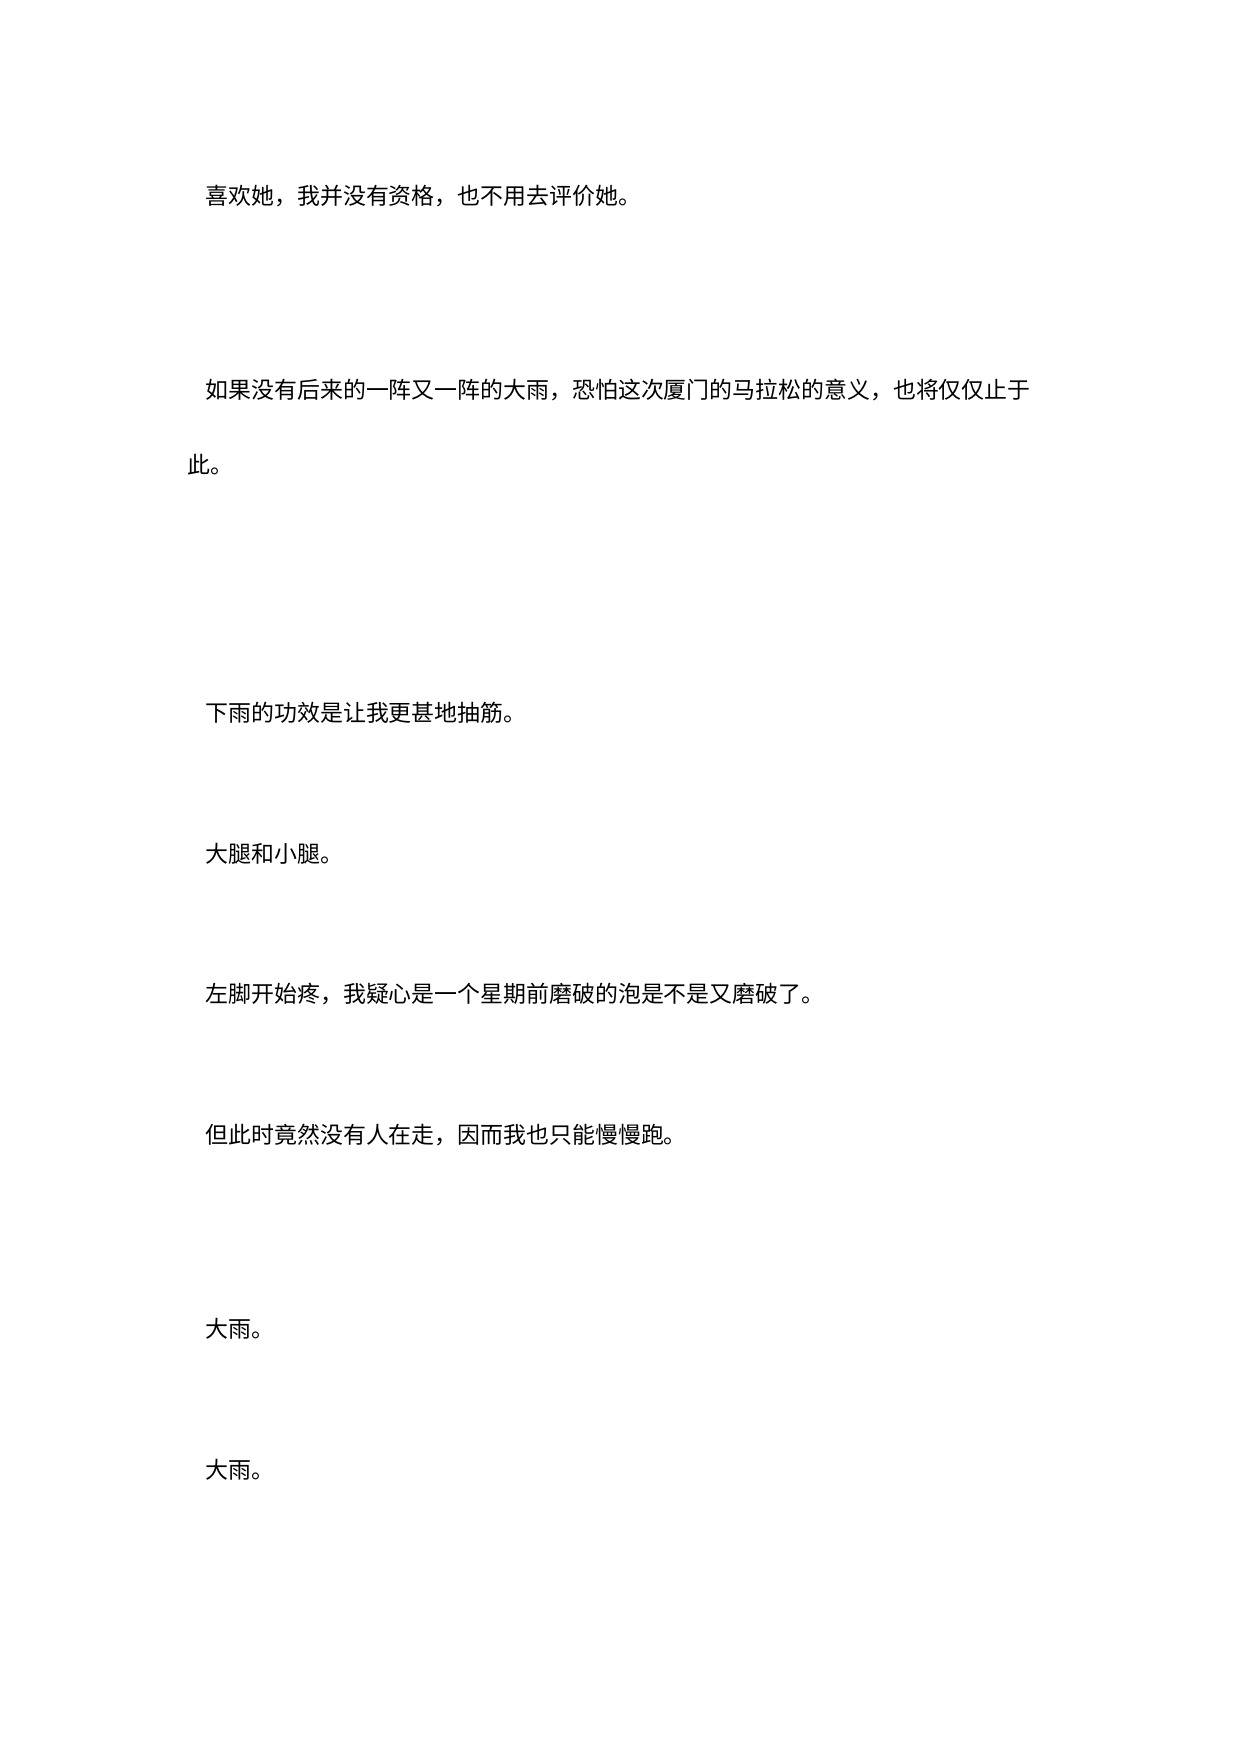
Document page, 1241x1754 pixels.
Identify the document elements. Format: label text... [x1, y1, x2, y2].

text 大腿和小腿。 [187, 820, 1053, 885]
text 左脚开始疼，我疑心是一个星期前磨破的泡是不是又磨破了。 [187, 960, 1053, 1025]
text 如果没有后来的一阵又一阵的大雨，恐怕这次厦门的马拉松的意义，也将仅仅止于此。 [187, 356, 1053, 496]
text 大雨。 [187, 1295, 1053, 1360]
text 大雨。 [187, 1436, 1053, 1501]
text 喜欢她，我并没有资格，也不用去评价她。 [187, 162, 1053, 227]
text 但此时竟然没有人在走，因而我也只能慢慢跑。 [187, 1101, 1053, 1166]
text 下雨的功效是让我更甚地抽筋。 [187, 679, 1053, 744]
